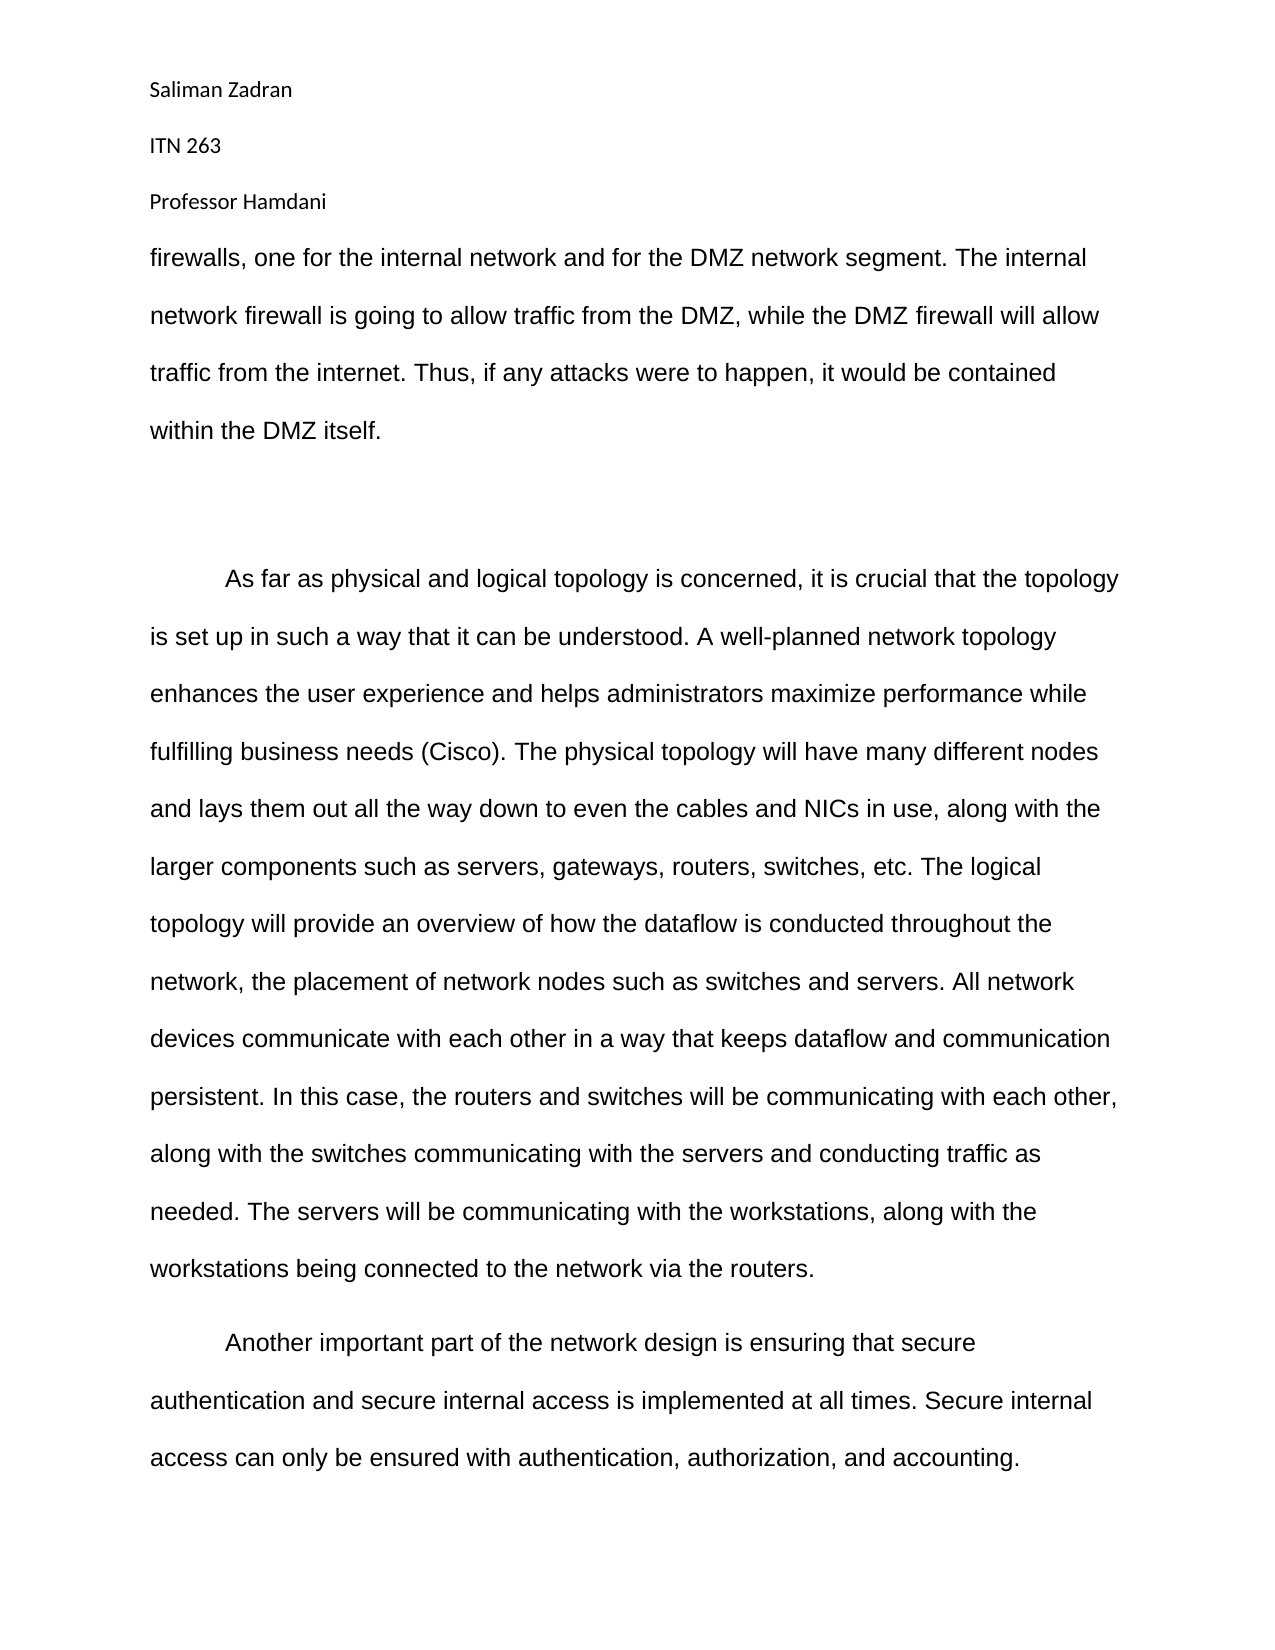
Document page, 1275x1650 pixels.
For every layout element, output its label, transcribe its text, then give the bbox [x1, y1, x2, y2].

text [150, 1328, 1125, 1472]
text As far as physical and logical topology is concerned, it is crucial that the topology is set up in such a way that it can be understood. A well-planned network topology enhances the user experience and helps administrators maximize performance while fulfilling business needs (Cisco). The physical topology will have many different nodes and lays them out all the way down to even the cables and NICs in use, along with the larger components such as servers, gateways, routers, switches, etc. The logical topology will provide an overview of how the dataflow is conducted throughout the network, the placement of network nodes such as switches and servers. All network devices communicate with each other in a way that keeps dataflow and communication persistent. In this case, the routers and switches will be communicating with each other, along with the switches communicating with the servers and conducting traffic as needed. The servers will be communicating with the workstations, along with the workstations being connected to the network via the routers. [150, 564, 1125, 1283]
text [150, 243, 1125, 444]
